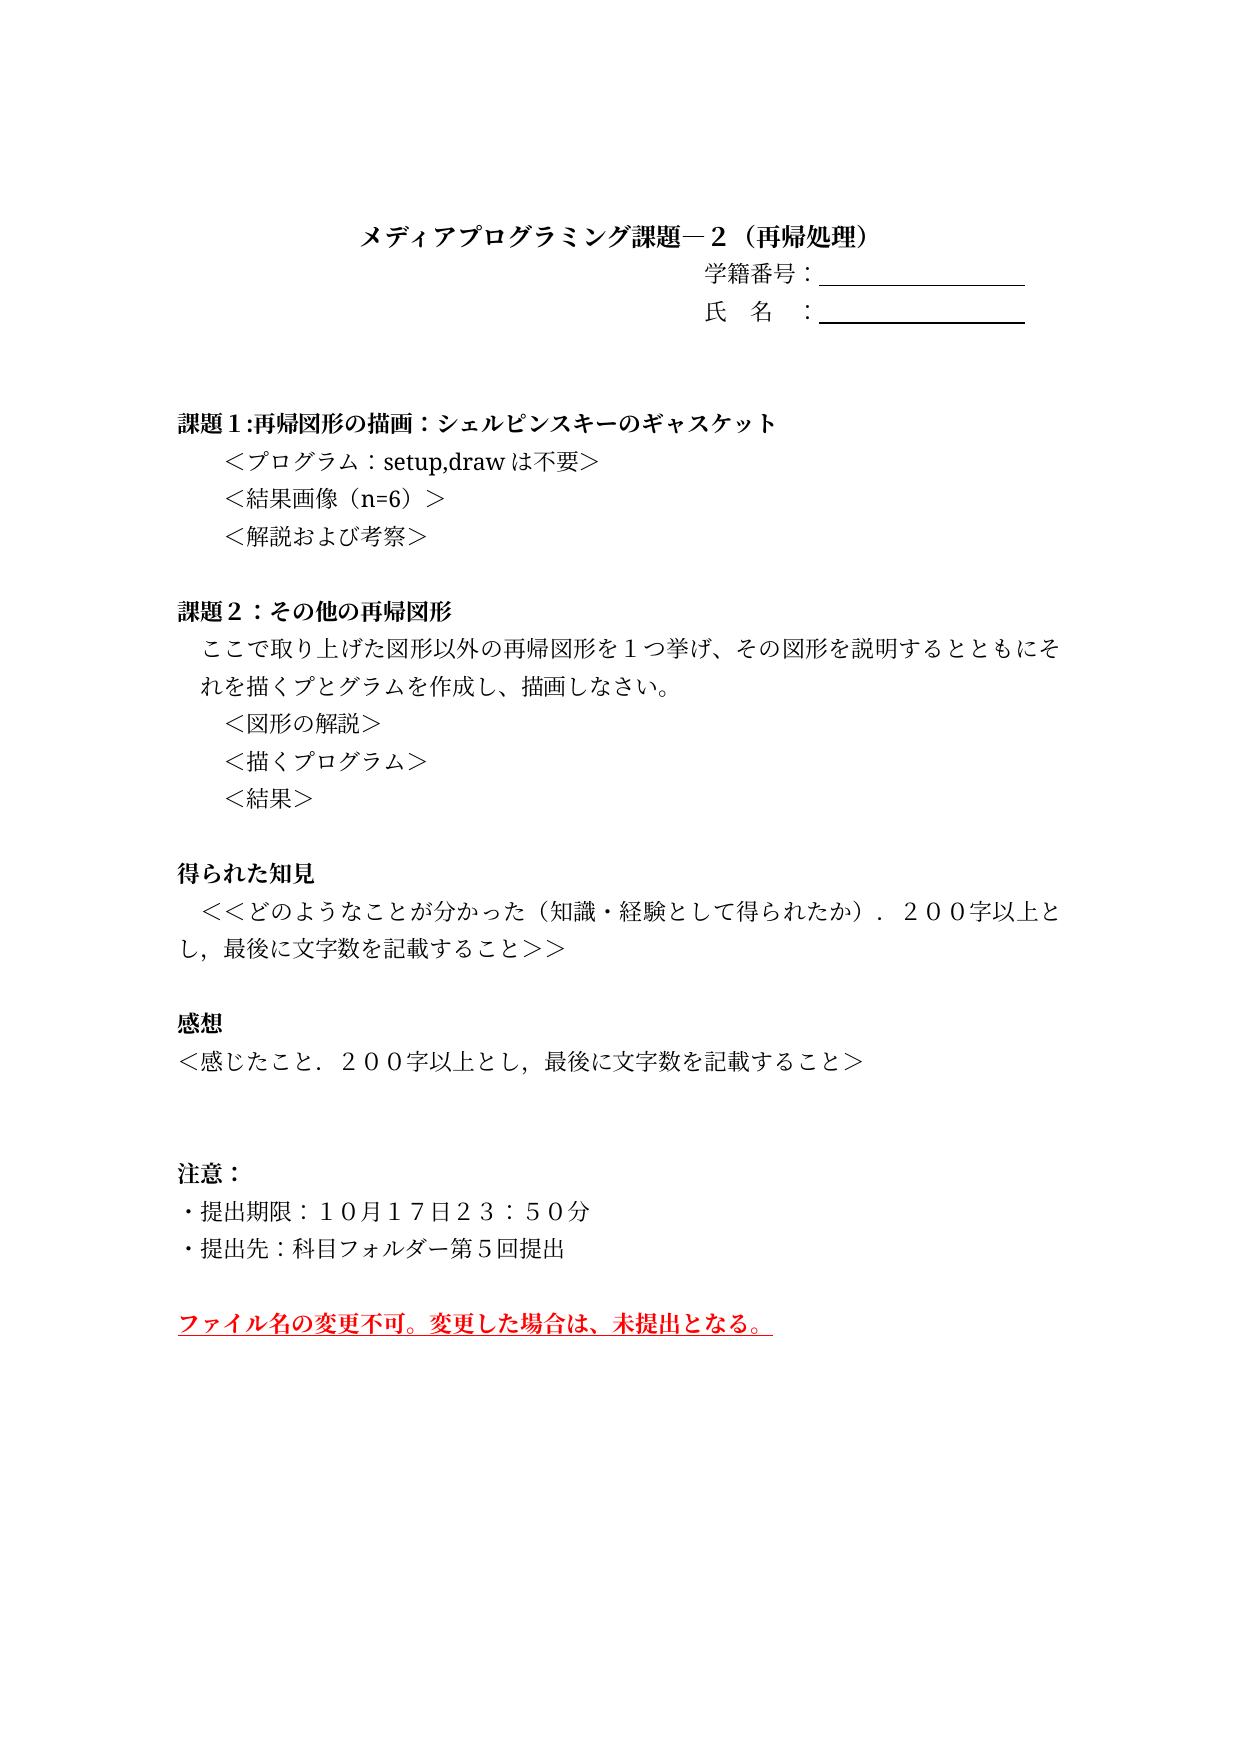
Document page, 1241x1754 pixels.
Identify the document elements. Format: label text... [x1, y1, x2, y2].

text 課題２：その他の再帰図形 ここで取り上げた図形以外の再帰図形を１つ挙げ、その図形を説明するとともにそれを描くプとグラムを作成し、描画しなさい。 [177, 592, 1063, 704]
text 学籍番号： [704, 254, 1063, 292]
text ファイル名の変更不可。変更した場合は、未提出となる。 [177, 1304, 1063, 1342]
text ・提出先：科目フォルダー第５回提出 [177, 1229, 1063, 1267]
text 感想 [177, 1004, 1063, 1042]
text 注意： [177, 1154, 1063, 1192]
text ＜結果＞ [177, 779, 1063, 817]
text ・提出期限：１０月１７日２３：５０分 [177, 1192, 1063, 1229]
text ＜プログラム：setup,drawは不要＞ [177, 442, 1063, 479]
text ＜結果画像（n=6）＞ [177, 479, 1063, 517]
text ＜描くプログラム＞ [177, 742, 1063, 779]
text ＜感じたこと．２００字以上とし，最後に文字数を記載すること＞ [177, 1042, 1063, 1079]
text ＜解説および考察＞ [177, 517, 1063, 554]
text ＜図形の解説＞ [177, 704, 1063, 742]
text ＜＜どのようなことが分かった（知識・経験として得られたか）．２００字以上とし，最後に文字数を記載すること＞＞ [177, 892, 1063, 967]
text 氏 名 ： [704, 292, 1063, 329]
text 課題１:再帰図形の描画：シェルピンスキーのギャスケット [177, 404, 1063, 442]
text 得られた知見 [177, 854, 1063, 892]
text メディアプログラミング課題―２（再帰処理） [177, 217, 1063, 254]
